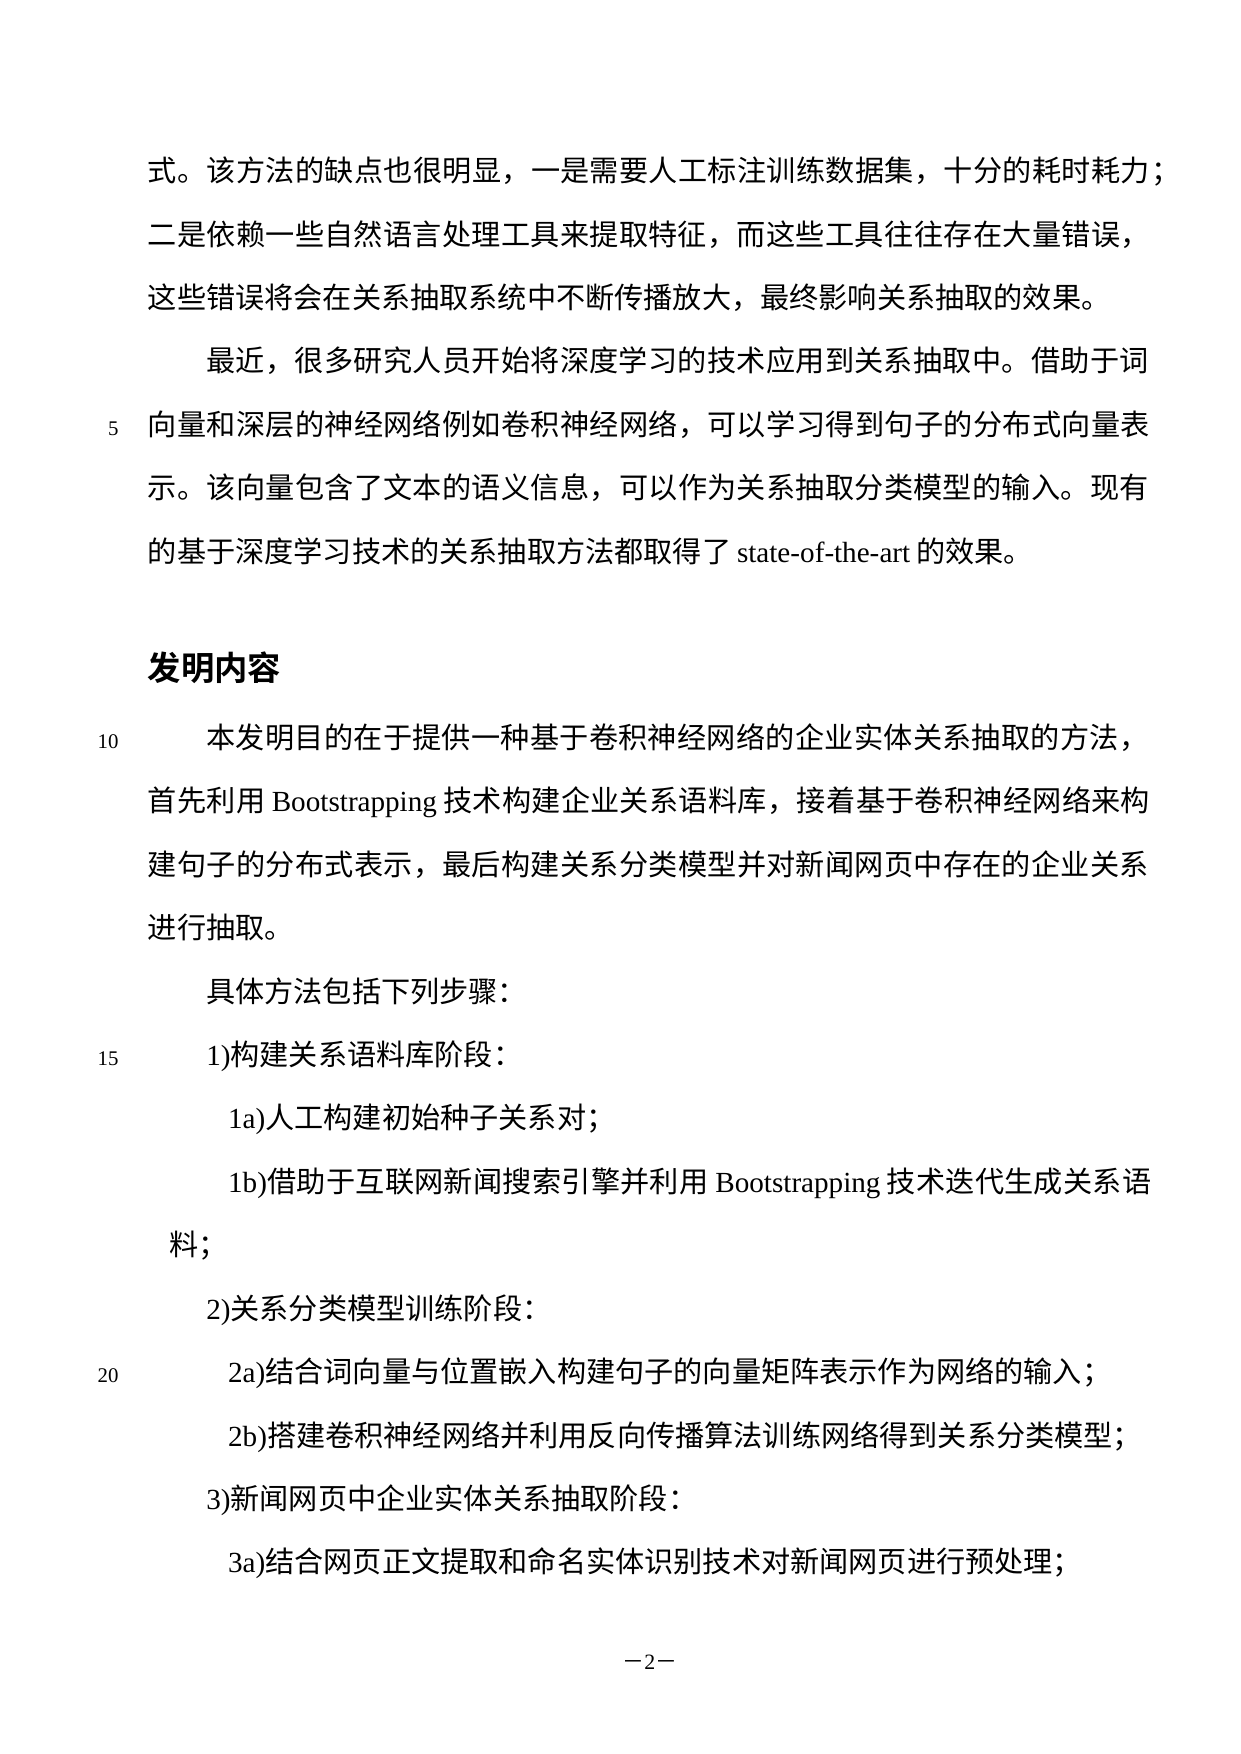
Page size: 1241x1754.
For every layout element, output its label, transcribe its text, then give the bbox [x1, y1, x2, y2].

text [148, 148, 1152, 317]
text 最近，很多研究人员开始将深度学习的技术应用到关系抽取中。借助于词向量和深层的神经网络例如卷积神经网络，可以学习得到句子的分布式向量表示。该向量包含了文本的语义信息，可以作为关系抽取分类模型的输入。现有的基于深度学习技术的关系抽取方法都取得了state-of-the-art的效果。 [148, 338, 1152, 571]
text 本发明目的在于提供一种基于卷积神经网络的企业实体关系抽取的方法，首先利用Bootstrapping技术构建企业关系语料库，接着基于卷积神经网络来构建句子的分布式表示，最后构建关系分类模型并对新闻网页中存在的企业关系进行抽取。 [148, 714, 1152, 947]
text 2a)结合词向量与位置嵌入构建句子的向量矩阵表示作为网络的输入； [169, 1349, 1152, 1391]
text 1b)借助于互联网新闻搜索引擎并利用Bootstrapping技术迭代生成关系语料； [169, 1158, 1152, 1264]
text 发明内容 [148, 642, 1152, 690]
text 1a)人工构建初始种子关系对； [169, 1095, 1152, 1137]
text 2b)搭建卷积神经网络并利用反向传播算法训练网络得到关系分类模型； [169, 1412, 1152, 1454]
text 1)构建关系语料库阶段： [148, 1032, 1152, 1074]
text 2)关系分类模型训练阶段： [148, 1285, 1152, 1328]
text 3)新闻网页中企业实体关系抽取阶段： [148, 1476, 1152, 1518]
text 3a)结合网页正文提取和命名实体识别技术对新闻网页进行预处理； [169, 1539, 1152, 1581]
text 具体方法包括下列步骤： [148, 968, 1152, 1010]
